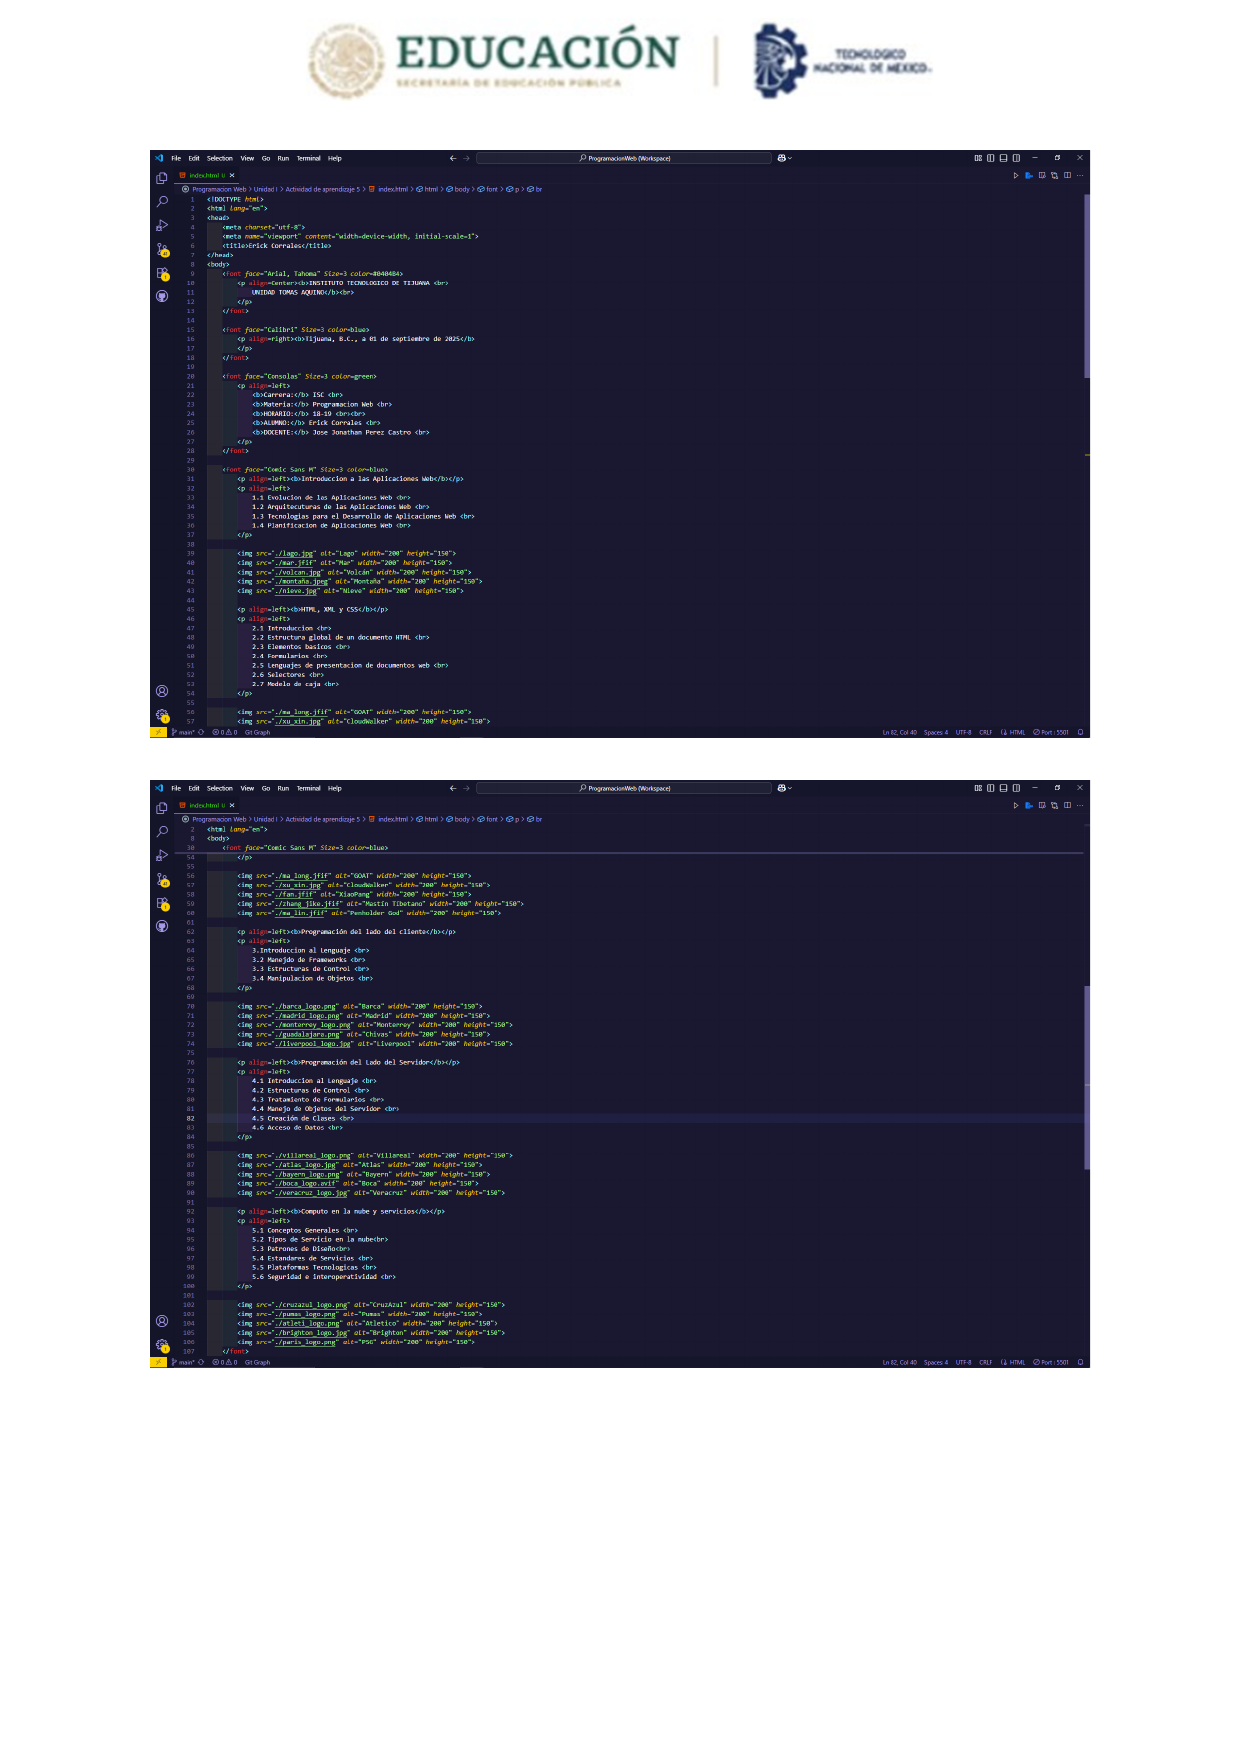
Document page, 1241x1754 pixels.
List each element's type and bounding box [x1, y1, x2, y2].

picture [306, 18, 934, 101]
picture [150, 150, 1091, 738]
picture [150, 780, 1091, 1368]
